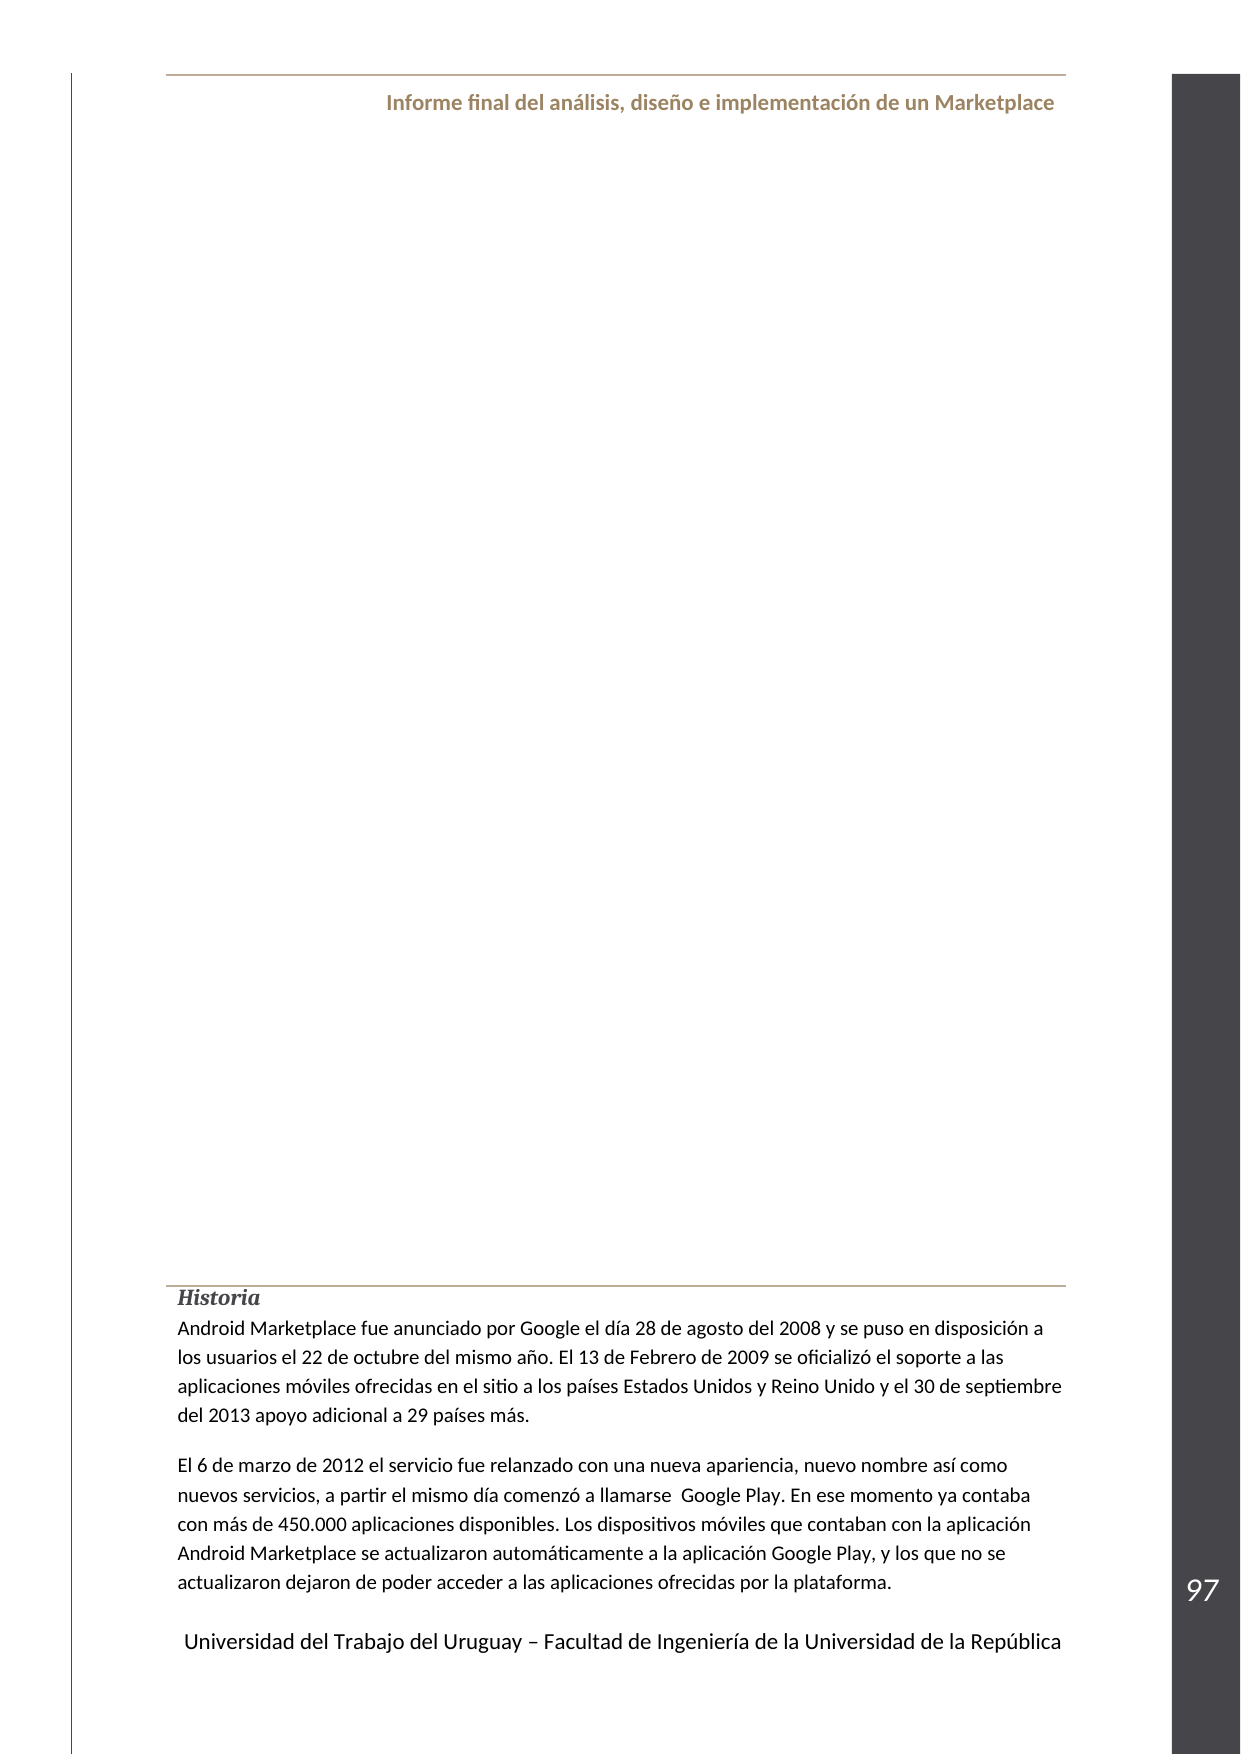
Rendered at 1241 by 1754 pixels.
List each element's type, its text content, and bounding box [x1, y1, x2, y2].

text El 6 de marzo de 2012 el servicio fue relanzado con una nueva apariencia, nuevo nombre así como nuevos servicios, a partir el mismo día comenzó a llamarse Google Play. En ese momento ya contaba con más de 450.000 aplicaciones disponibles. Los dispositivos móviles que contaban con la aplicación Android Marketplace se actualizaron automáticamente a la aplicación Google Play, y los que no se actualizaron dejaron de poder acceder a las aplicaciones ofrecidas por la plataforma. [177, 1453, 1063, 1595]
text Android Marketplace fue anunciado por Google el día 28 de agosto del 2008 y se puso en disposición a los usuarios el 22 de octubre del mismo año. El 13 de Febrero de 2009 se oficializó el soporte a las aplicaciones móviles ofrecidas en el sitio a los países Estados Unidos y Reino Unido y el 30 de septiembre del 2013 apoyo adicional a 29 países más. [177, 1315, 1063, 1428]
subtitle Historia [177, 1287, 1063, 1311]
